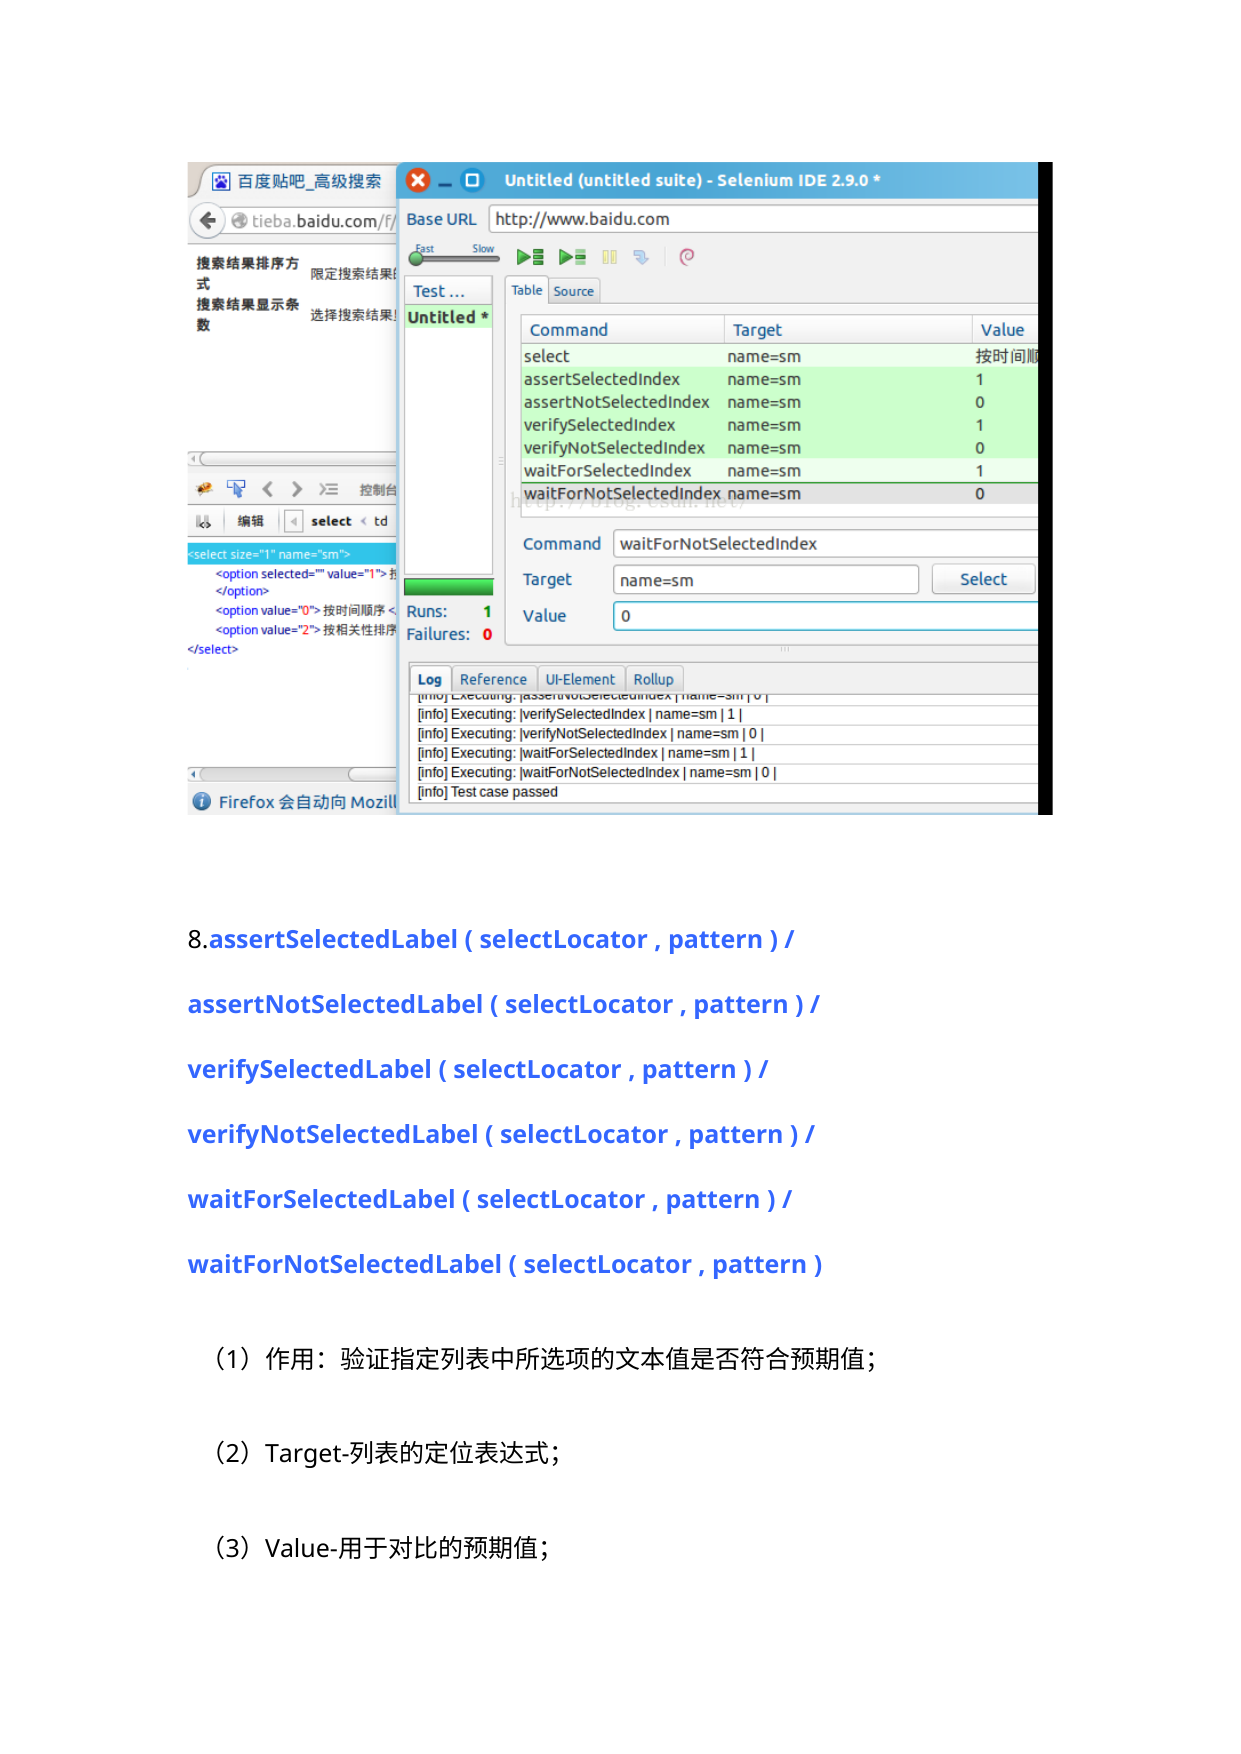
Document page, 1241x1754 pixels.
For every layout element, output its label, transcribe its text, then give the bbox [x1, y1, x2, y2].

text （1）作用：验证指定列表中所选项的文本值是否符合预期值； [187, 1325, 1053, 1390]
picture [187, 162, 1053, 815]
text （3）Value-用于对比的预期值； [187, 1514, 1053, 1579]
text （2）Target-列表的定位表达式； [187, 1419, 1053, 1484]
text 8.assertSelectedLabel ( selectLocator , pattern ) / assertNotSelectedLabel ( selectLocator , pattern ) / verifySelectedLabel ( selectLocator , pattern ) / verifyNotSelectedLabel ( selectLocator , pattern ) / waitForSelectedLabel ( selectLocator , pattern ) / waitForNotSelectedLabel ( selectLocator , pattern ) [187, 906, 1053, 1296]
